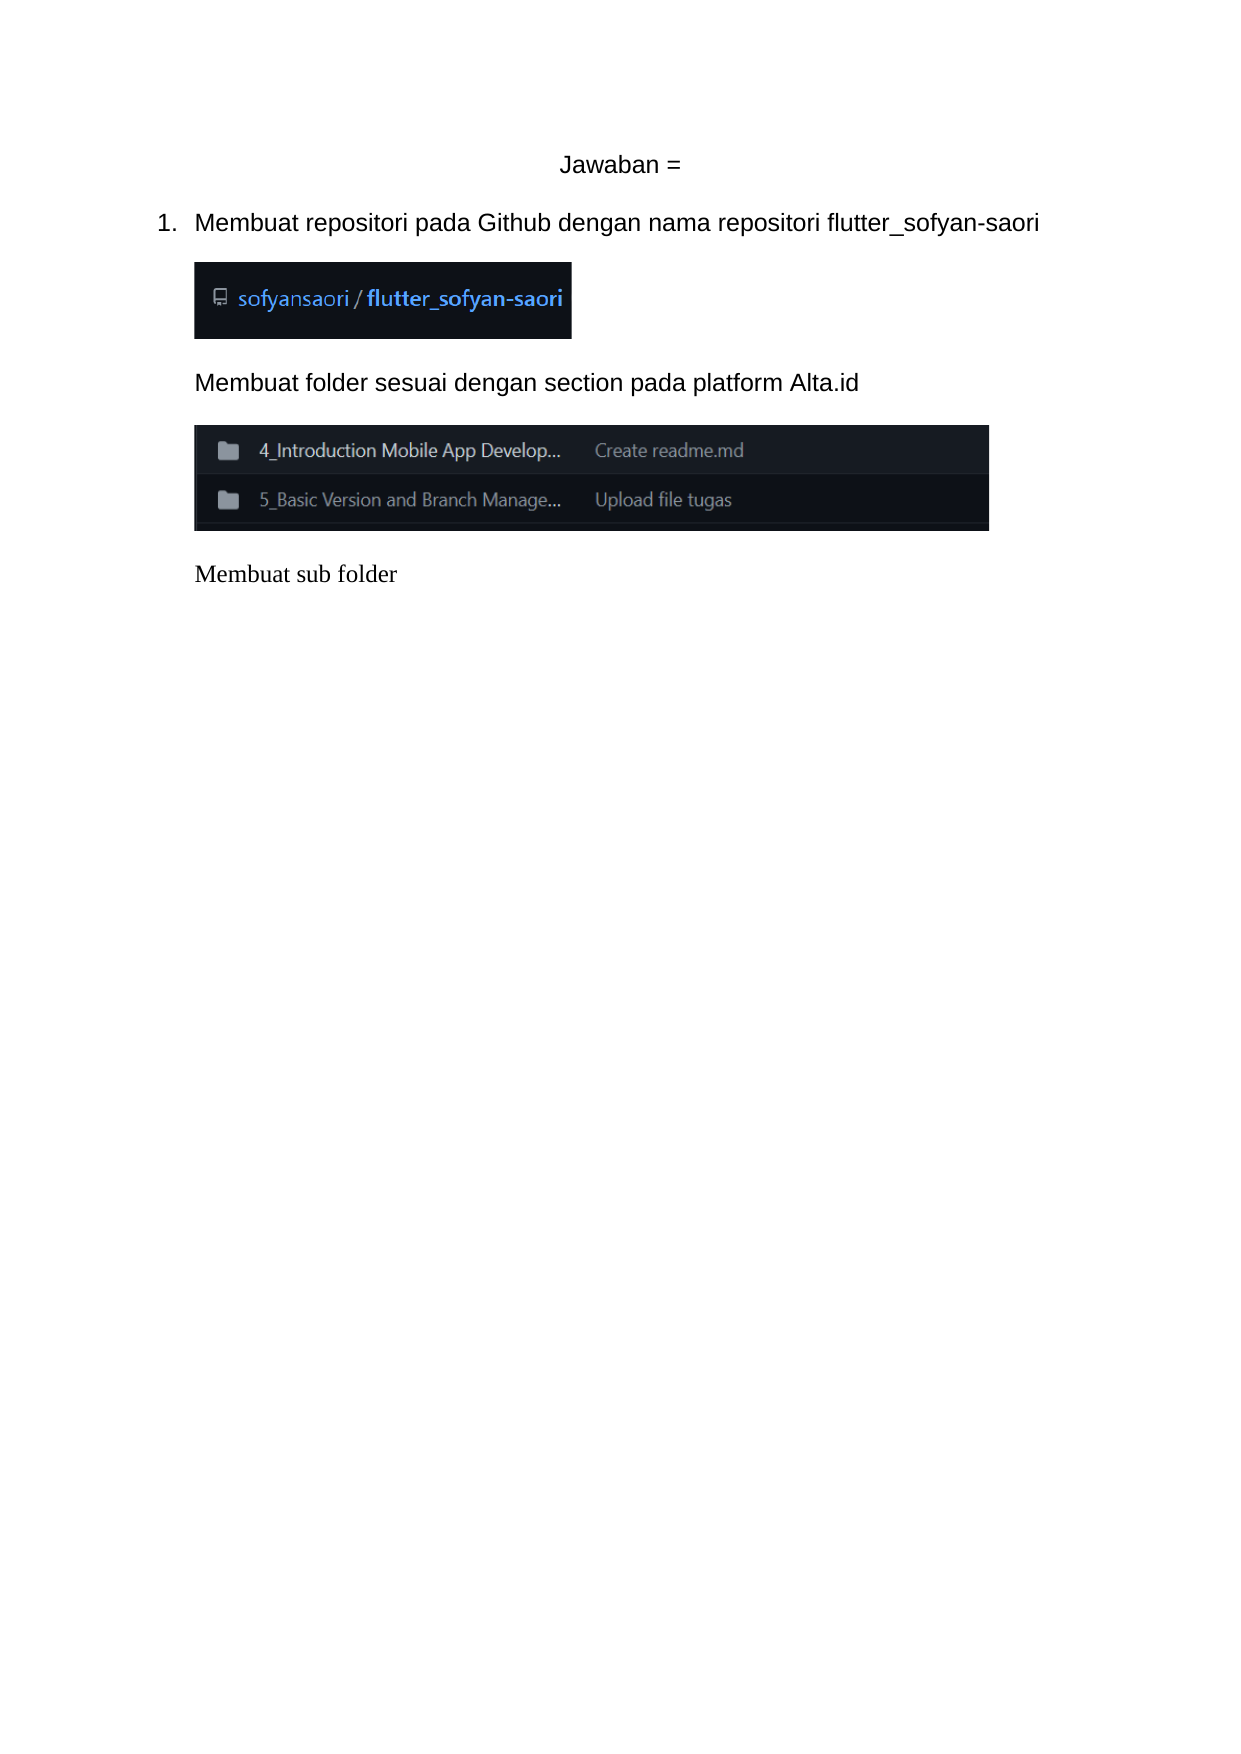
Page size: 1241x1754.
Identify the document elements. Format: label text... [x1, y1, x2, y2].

picture [194, 425, 990, 531]
text Membuat sub folder [194, 559, 1090, 588]
picture [194, 262, 572, 339]
text Jawaban = [150, 150, 1090, 179]
list Membuat repositori pada Github dengan nama repositori flutter_sofyan-saori [157, 207, 1090, 236]
text Membuat folder sesuai dengan section pada platform Alta.id [194, 368, 1090, 396]
